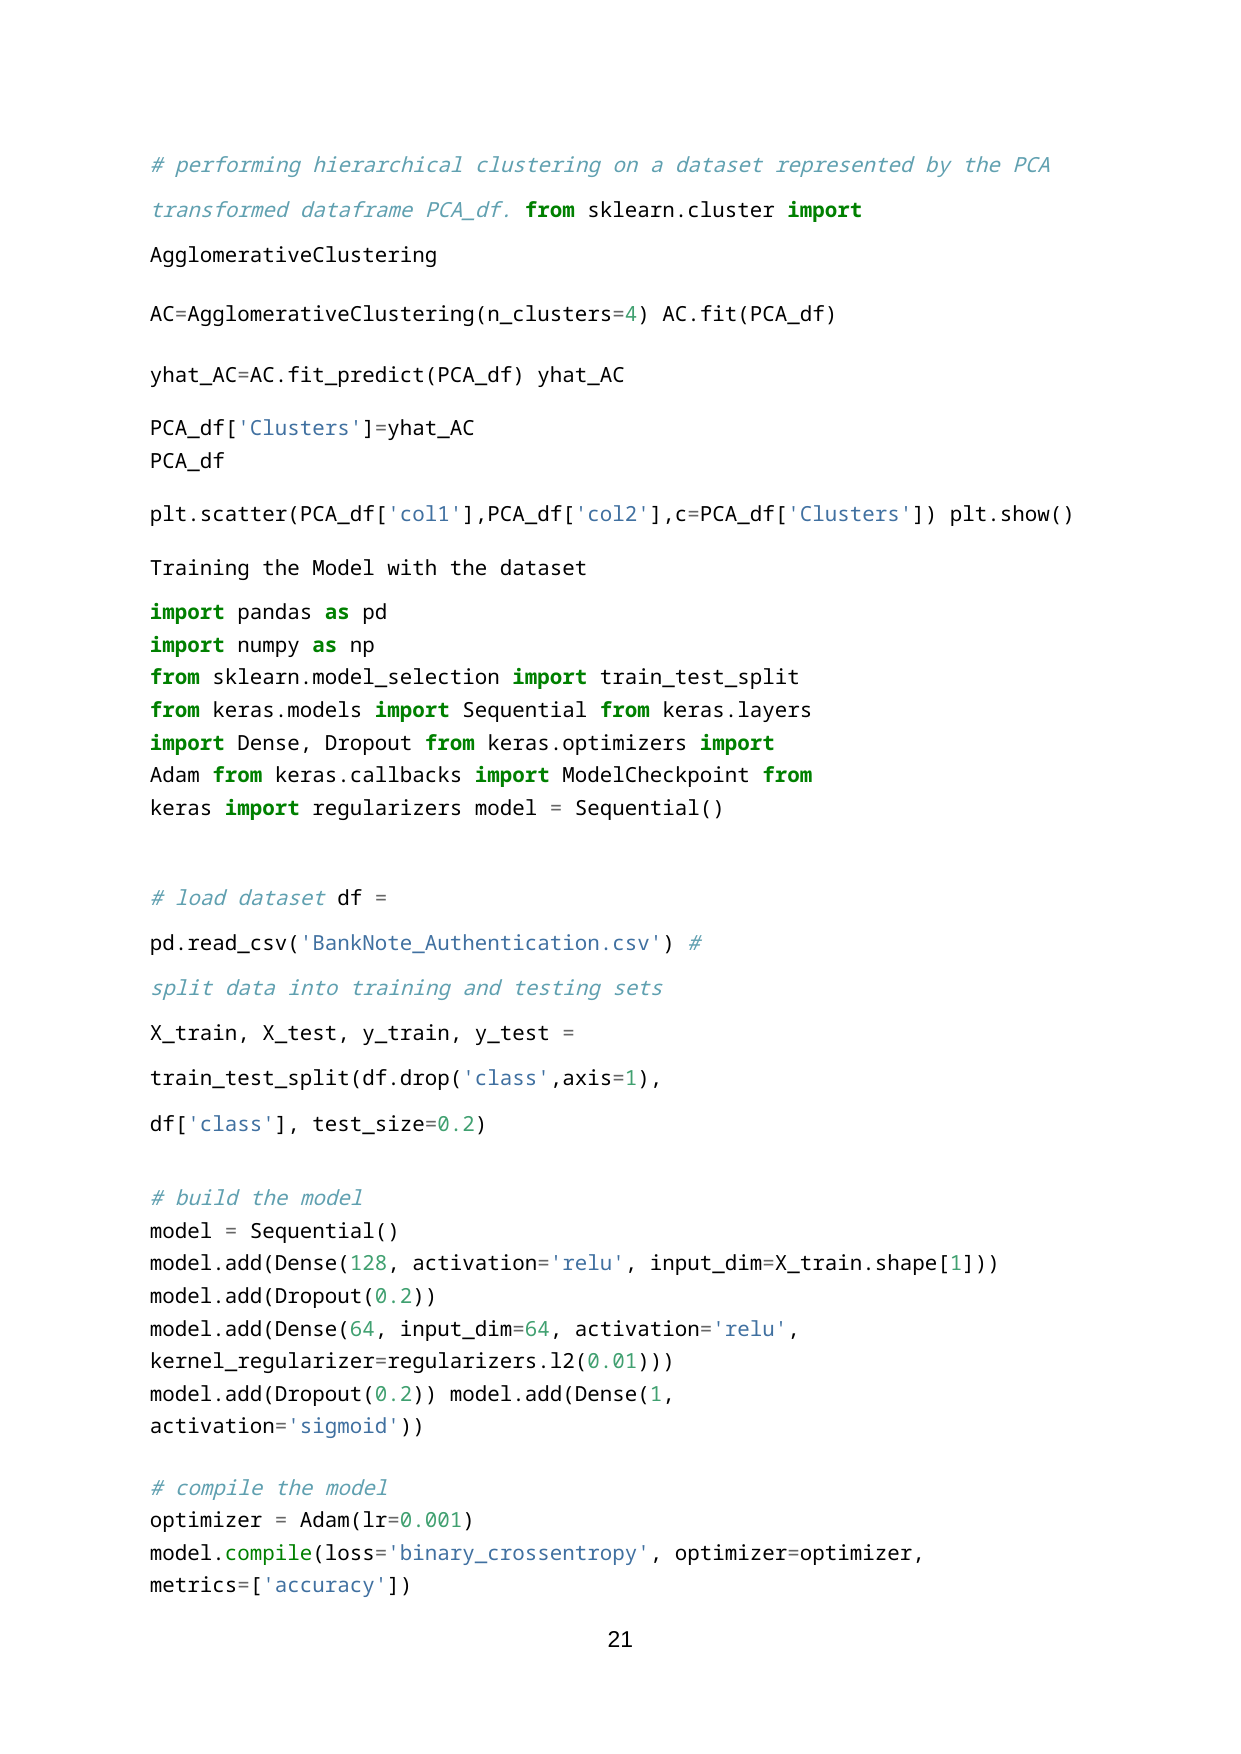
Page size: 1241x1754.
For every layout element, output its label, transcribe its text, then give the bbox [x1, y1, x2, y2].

text yhat_AC=AC.fit_predict(PCA_df) yhat_AC [149, 361, 629, 389]
text # build the model model = Sequential() [149, 1183, 422, 1244]
text model.add(Dense(128, activation='relu', input_dim=X_train.shape[1])) model.add(Dropout(0.2)) [149, 1248, 1087, 1309]
text model.compile(loss='binary_crossentropy', optimizer=optimizer, metrics=['accuracy']) [149, 1538, 1087, 1599]
text import pandas as pd import numpy as np [149, 597, 464, 658]
text # load dataset df = pd.read_csv('BankNote_Authentication.csv') # split data into training and testing sets X_train, X_test, y_train, y_test = train_test_split(df.drop('class',axis=1), df['class'], test_size=0.2) [149, 883, 768, 1137]
text # performing hierarchical clustering on a dataset represented by the PCA transformed dataframe PCA_df. from sklearn.cluster import AgglomerativeClustering [149, 150, 1057, 268]
text # compile the model optimizer = Adam(lr=0.001) [149, 1473, 505, 1534]
text from sklearn.model_selection import train_test_split from keras.models import Sequential from keras.layers import Dense, Dropout from keras.optimizers import Adam from keras.callbacks import ModelCheckpoint from keras import regularizers model = Sequential() [149, 662, 836, 821]
text AC=AgglomerativeClustering(n_clusters=4) AC.fit(PCA_df) [149, 299, 864, 328]
text PCA_df['Clusters']=yhat_AC PCA_df [149, 413, 560, 474]
text Training the Model with the dataset [149, 554, 1090, 581]
text model.add(Dense(64, input_dim=64, activation='relu', kernel_regularizer=regularizers.l2(0.01))) model.add(Dropout(0.2)) model.add(Dense(1, activation='sigmoid')) [149, 1314, 837, 1440]
text plt.scatter(PCA_df['col1'],PCA_df['col2'],c=PCA_df['Clusters']) plt.show() [149, 499, 1087, 527]
